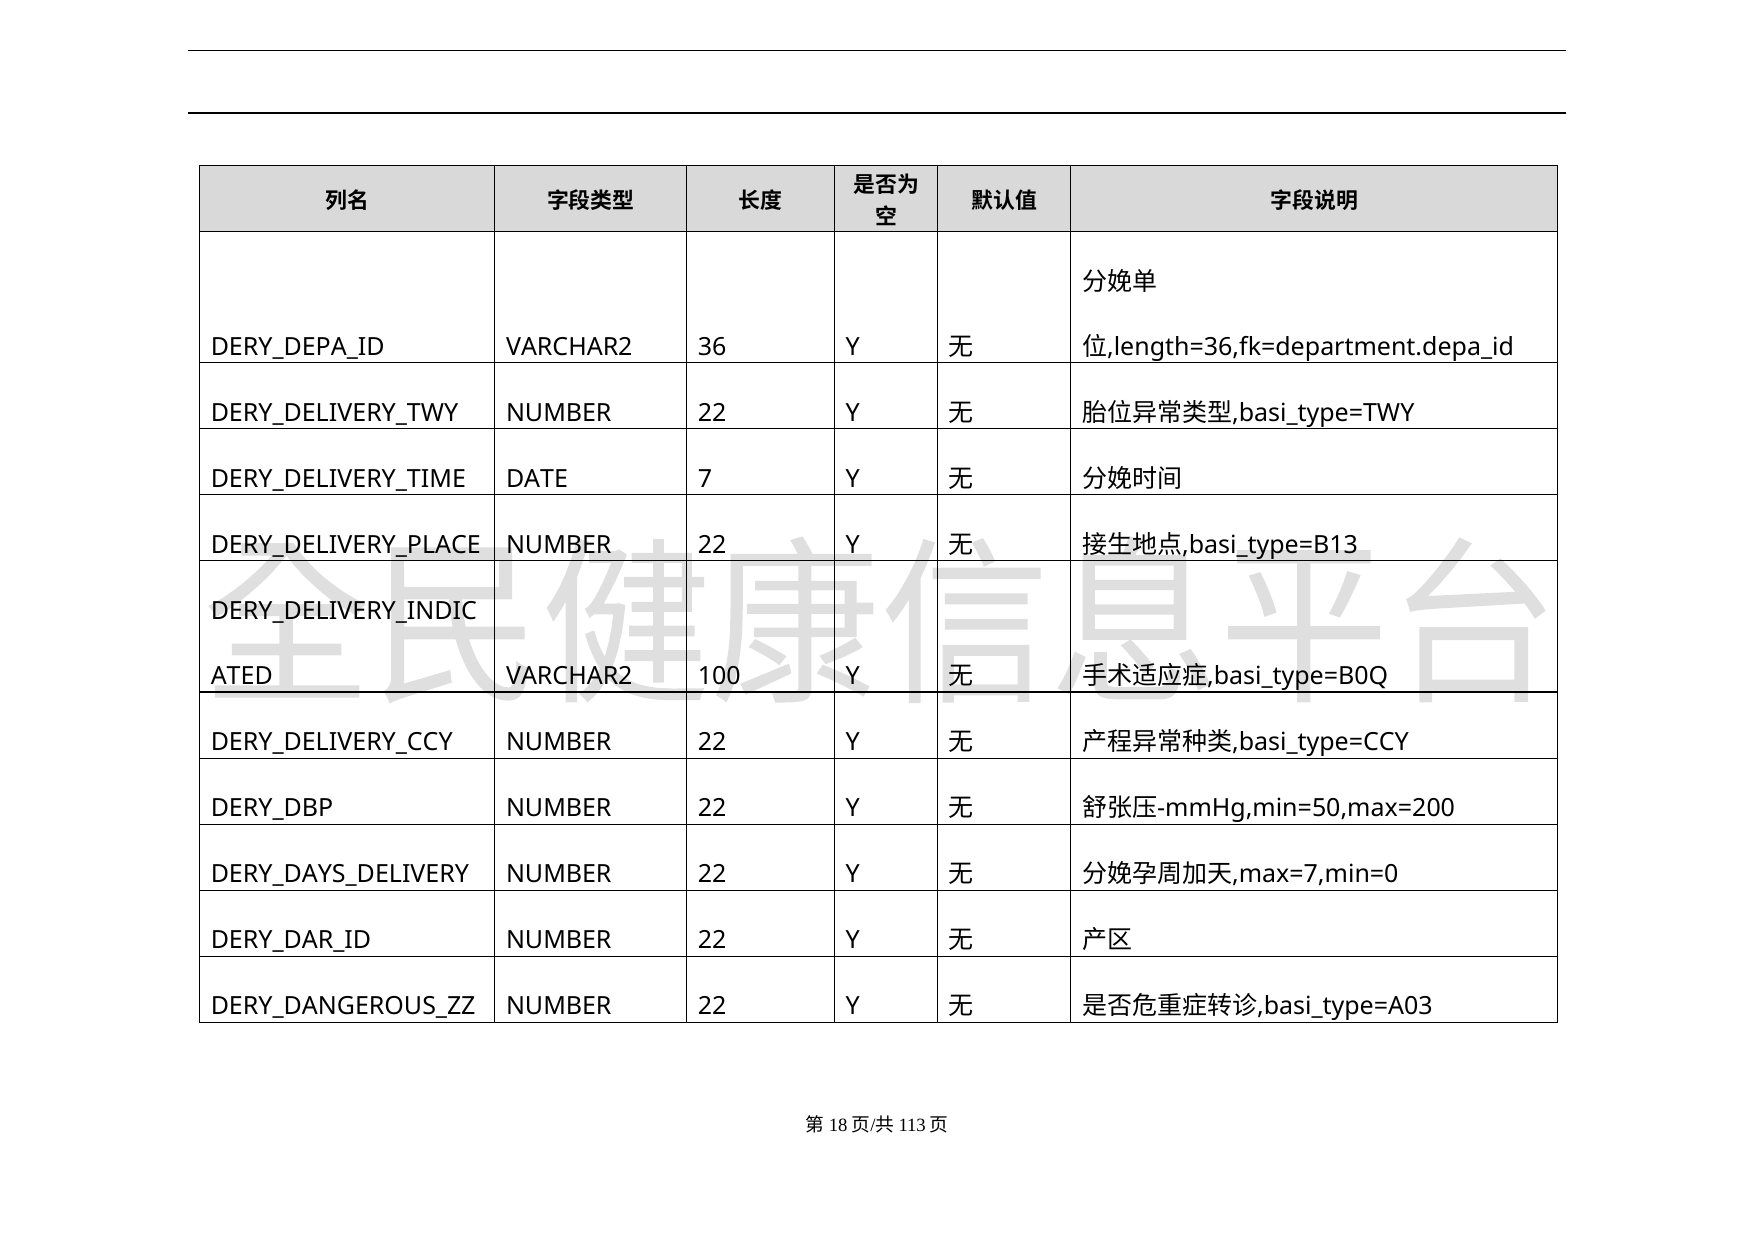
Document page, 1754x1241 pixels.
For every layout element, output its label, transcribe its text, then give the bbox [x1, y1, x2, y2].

table_cell 100 [687, 561, 834, 691]
table_cell VARCHAR2 [495, 561, 686, 691]
table_cell NUMBER [495, 825, 686, 889]
table_cell 胎位异常类型,basi_type=TWY [1071, 363, 1557, 428]
table_cell 无 [938, 232, 1070, 362]
table_cell 无 [938, 957, 1070, 1022]
table_cell 接生地点,basi_type=B13 [1071, 495, 1557, 560]
table_cell NUMBER [495, 495, 686, 560]
table_cell 无 [938, 693, 1070, 757]
table_cell 7 [687, 429, 834, 494]
table_cell DERY_DAYS_DELIVERY [200, 825, 494, 889]
table_cell Y [835, 232, 937, 362]
table_cell DERY_DAR_ID [200, 891, 494, 956]
table_cell 分娩孕周加天,max=7,min=0 [1071, 825, 1557, 889]
table_cell 无 [938, 825, 1070, 889]
table_cell DERY_DEPA_ID [200, 232, 494, 362]
table_cell Y [835, 957, 937, 1022]
table_cell Y [835, 561, 937, 691]
table_cell 无 [938, 495, 1070, 560]
table_header 列名 [200, 166, 494, 231]
table_cell DERY_DELIVERY_TWY [200, 363, 494, 428]
table_cell Y [835, 429, 937, 494]
table_cell 22 [687, 825, 834, 889]
table_cell 分娩单位,length=36,fk=department.depa_id [1071, 232, 1557, 362]
table_cell NUMBER [495, 957, 686, 1022]
table_cell VARCHAR2 [495, 232, 686, 362]
table_cell DERY_DELIVERY_TIME [200, 429, 494, 494]
table_cell NUMBER [495, 759, 686, 823]
table_cell DERY_DELIVERY_CCY [200, 693, 494, 757]
table_cell 分娩时间 [1071, 429, 1557, 494]
table_header 是否为空 [835, 166, 937, 231]
table_cell Y [835, 495, 937, 560]
table_cell Y [835, 759, 937, 823]
table_header 默认值 [938, 166, 1070, 231]
table_cell 产区 [1071, 891, 1557, 956]
table_cell 22 [687, 495, 834, 560]
table_cell DERY_DANGEROUS_ZZ [200, 957, 494, 1022]
table_cell 舒张压-mmHg,min=50,max=200 [1071, 759, 1557, 823]
table_cell DERY_DELIVERY_INDICATED [200, 561, 494, 691]
table_cell NUMBER [495, 891, 686, 956]
table_header 字段类型 [495, 166, 686, 231]
table_cell 无 [938, 429, 1070, 494]
table_cell 无 [938, 561, 1070, 691]
table_cell 22 [687, 891, 834, 956]
table_cell DERY_DELIVERY_PLACE [200, 495, 494, 560]
table_cell DATE [495, 429, 686, 494]
table_cell 36 [687, 232, 834, 362]
table_cell Y [835, 825, 937, 889]
table_cell 22 [687, 363, 834, 428]
table_cell 22 [687, 759, 834, 823]
table_cell NUMBER [495, 363, 686, 428]
table_cell 22 [687, 957, 834, 1022]
table_cell 产程异常种类,basi_type=CCY [1071, 693, 1557, 757]
table_cell 无 [938, 891, 1070, 956]
table_cell Y [835, 891, 937, 956]
table_cell Y [835, 363, 937, 428]
table_cell 22 [687, 693, 834, 757]
table_cell 无 [938, 759, 1070, 823]
table_cell DERY_DBP [200, 759, 494, 823]
table_cell 手术适应症,basi_type=B0Q [1071, 561, 1557, 691]
table_header 长度 [687, 166, 834, 231]
table_header 字段说明 [1071, 166, 1557, 231]
table_cell 是否危重症转诊,basi_type=A03 [1071, 957, 1557, 1022]
table_cell NUMBER [495, 693, 686, 757]
table_cell 无 [938, 363, 1070, 428]
table_cell Y [835, 693, 937, 757]
